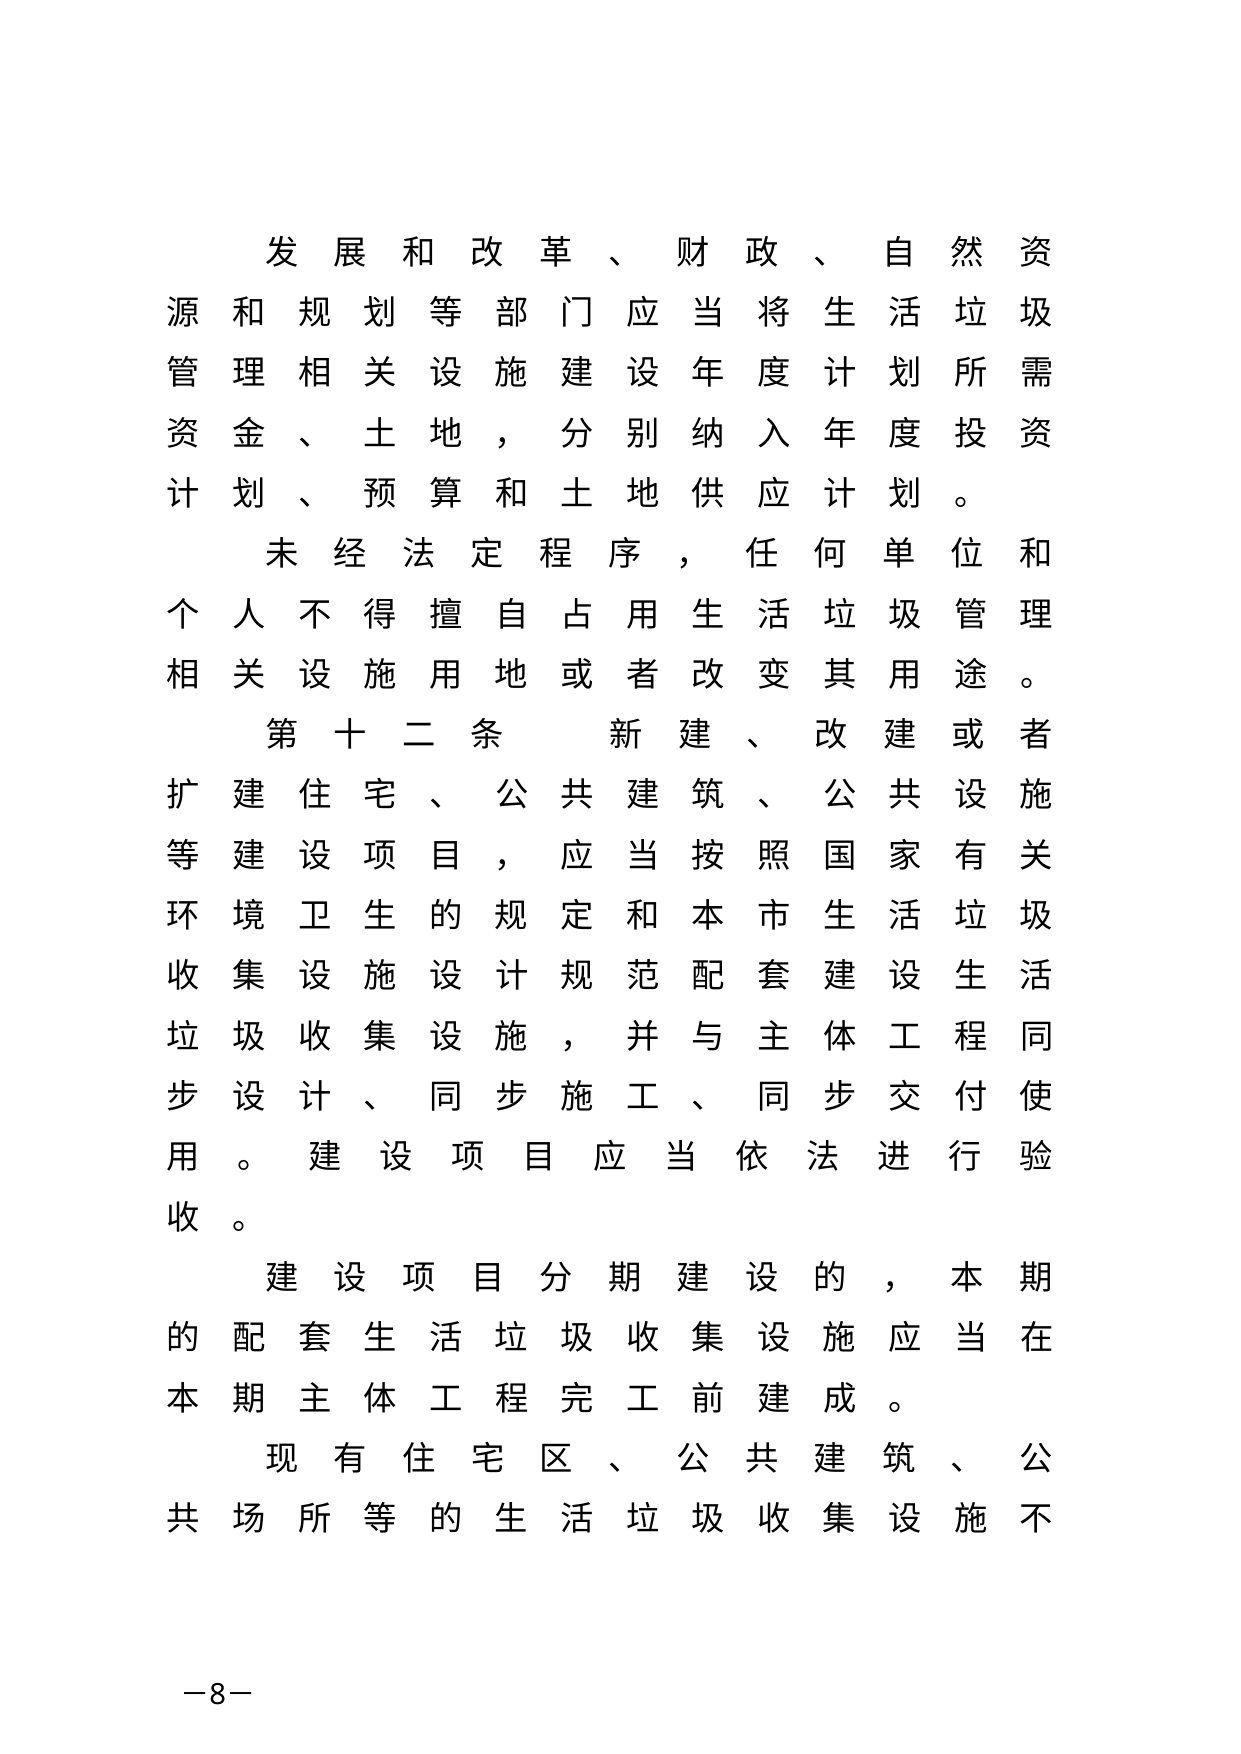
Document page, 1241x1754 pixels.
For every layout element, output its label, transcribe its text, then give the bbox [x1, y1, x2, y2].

text 第十二条 新建、改建或者扩建住宅、公共建筑、公共设施等建设项目，应当按照国家有关环境卫生的规定和本市生活垃圾收集设施设计规范配套建设生活垃圾收集设施，并与主体工程同步设计、同步施工、同步交付使用。建设项目应当依法进行验收。 [167, 702, 1085, 1245]
text 发展和改革、财政、自然资源和规划等部门应当将生活垃圾管理相关设施建设年度计划所需资金、土地，分别纳入年度投资计划、预算和土地供应计划。 [167, 219, 1085, 521]
text 未经法定程序，任何单位和个人不得擅自占用生活垃圾管理相关设施用地或者改变其用途。 [167, 521, 1085, 702]
text 建设项目分期建设的，本期的配套生活垃圾收集设施应当在本期主体工程完工前建成。 [167, 1245, 1085, 1426]
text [167, 1426, 1085, 1546]
